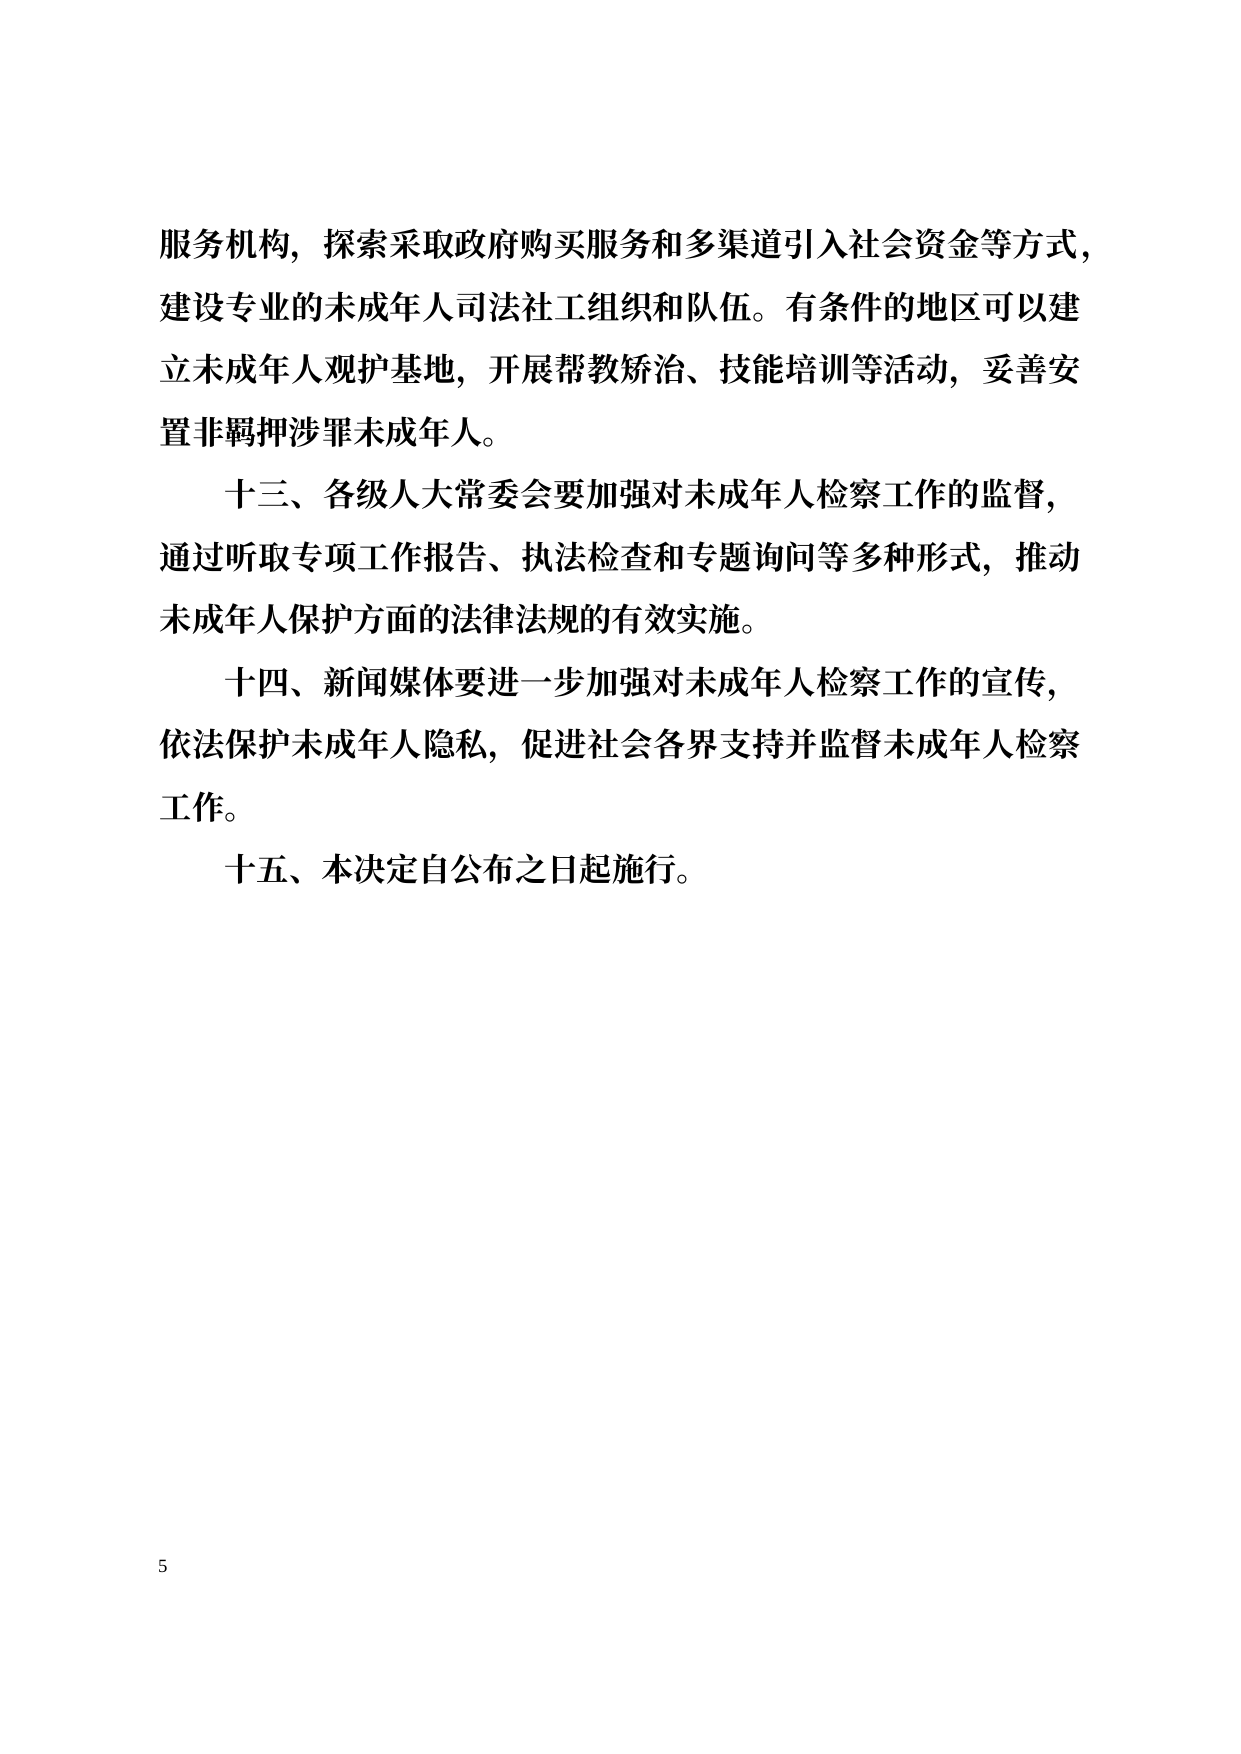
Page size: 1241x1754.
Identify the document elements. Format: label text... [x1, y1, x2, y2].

text 十五、本决定自公布之日起施行。 [159, 832, 1081, 894]
text 十四、新闻媒体要进一步加强对未成年人检察工作的宣传，依法保护未成年人隐私，促进社会各界支持并监督未成年人检察工作。 [159, 644, 1081, 832]
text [159, 207, 1081, 457]
text 十三、各级人大常委会要加强对未成年人检察工作的监督，通过听取专项工作报告、执法检查和专题询问等多种形式，推动未成年人保护方面的法律法规的有效实施。 [159, 457, 1081, 644]
